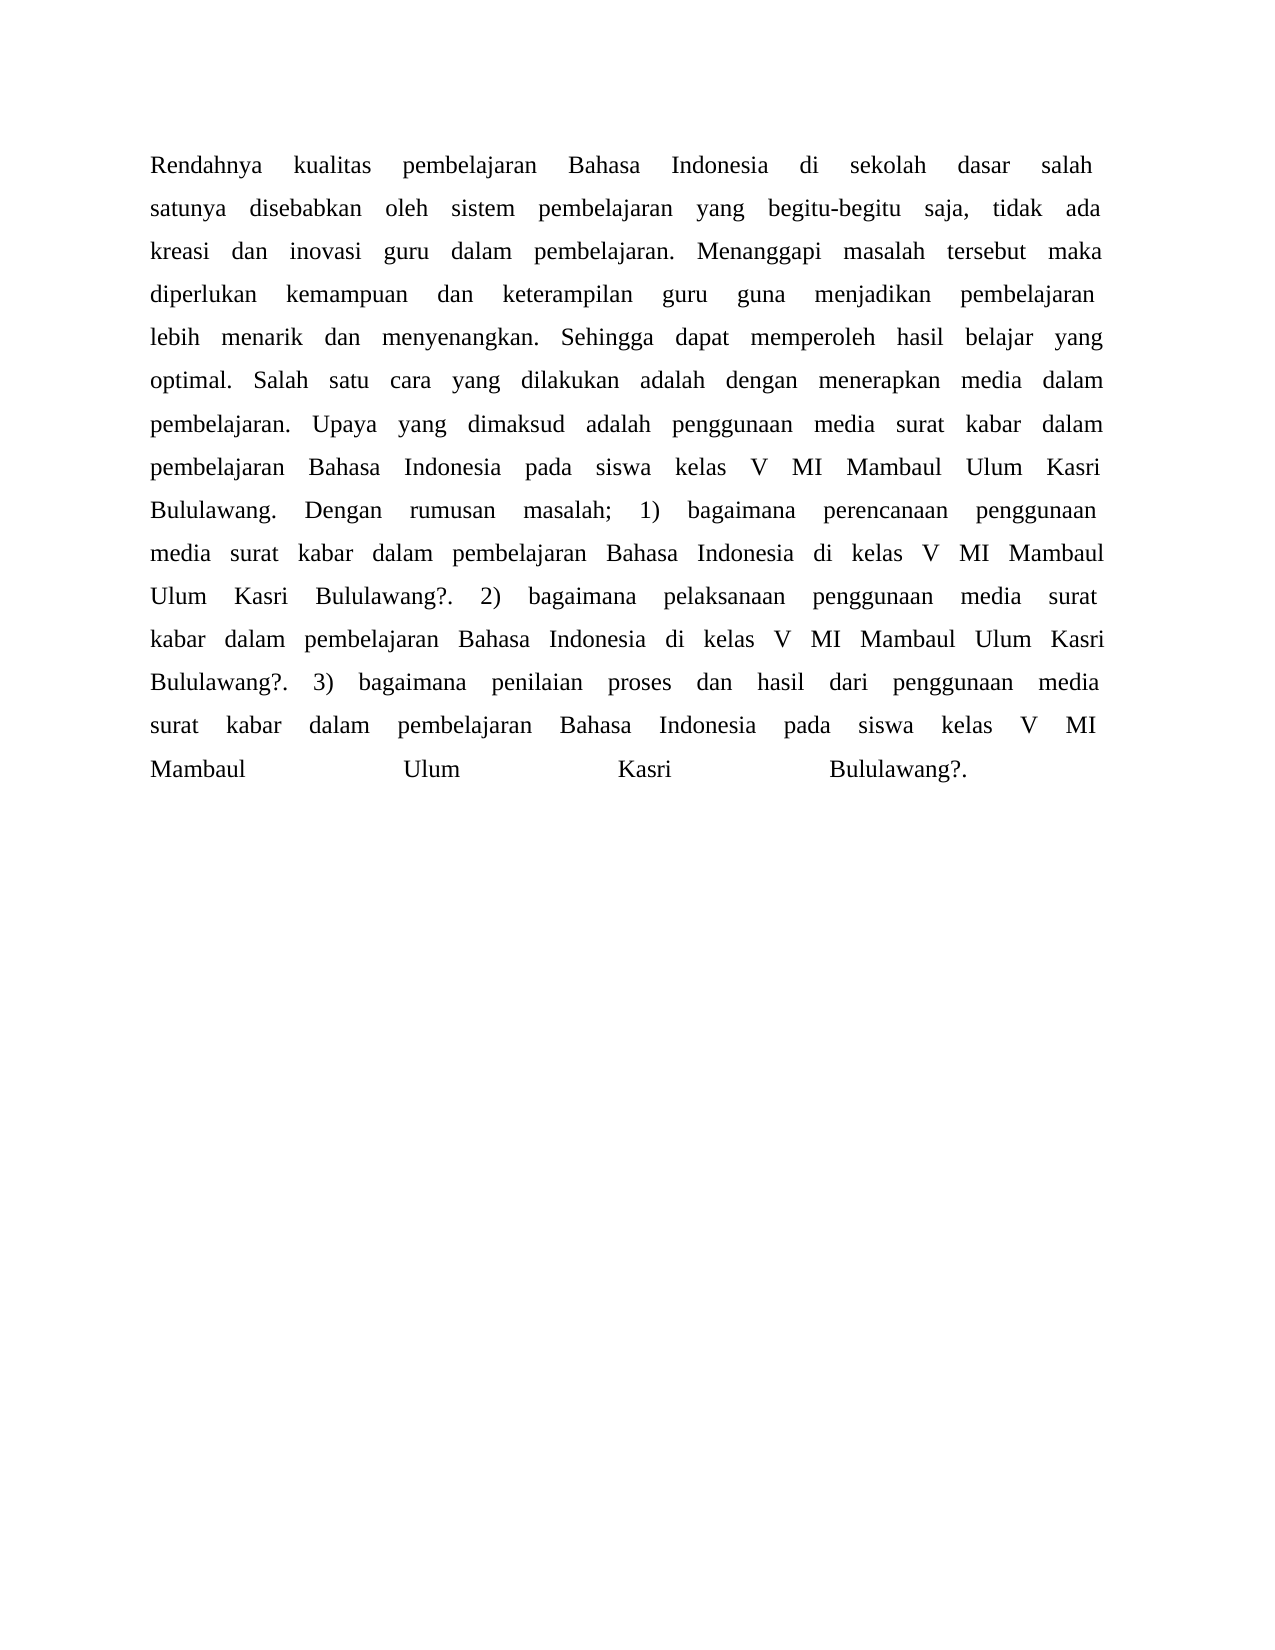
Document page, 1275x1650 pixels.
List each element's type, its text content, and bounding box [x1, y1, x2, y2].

text Rendahnya kualitas pembelajaran Bahasa Indonesia di sekolah dasar salah satunya disebabkan oleh sistem pembelajaran yang begitu-begitu saja, tidak ada kreasi dan inovasi guru dalam pembelajaran. Menanggapi masalah tersebut maka diperlukan kemampuan dan keterampilan guru guna menjadikan pembelajaran lebih menarik dan menyenangkan. Sehingga dapat memperoleh hasil belajar yang optimal. Salah satu cara yang dilakukan adalah dengan menerapkan media dalam pembelajaran. Upaya yang dimaksud adalah penggunaan media surat kabar dalam pembelajaran Bahasa Indonesia pada siswa kelas V MI Mambaul Ulum Kasri Bululawang. Dengan rumusan masalah; 1) bagaimana perencanaan penggunaan media surat kabar dalam pembelajaran Bahasa Indonesia di kelas V MI Mambaul Ulum Kasri Bululawang?. 2) bagaimana pelaksanaan penggunaan media surat kabar dalam pembelajaran Bahasa Indonesia di kelas V MI Mambaul Ulum Kasri Bululawang?. 3) bagaimana penilaian proses dan hasil dari penggunaan media surat kabar dalam pembelajaran Bahasa Indonesia pada siswa kelas V MI Mambaul Ulum Kasri Bululawang?. [150, 150, 1125, 824]
